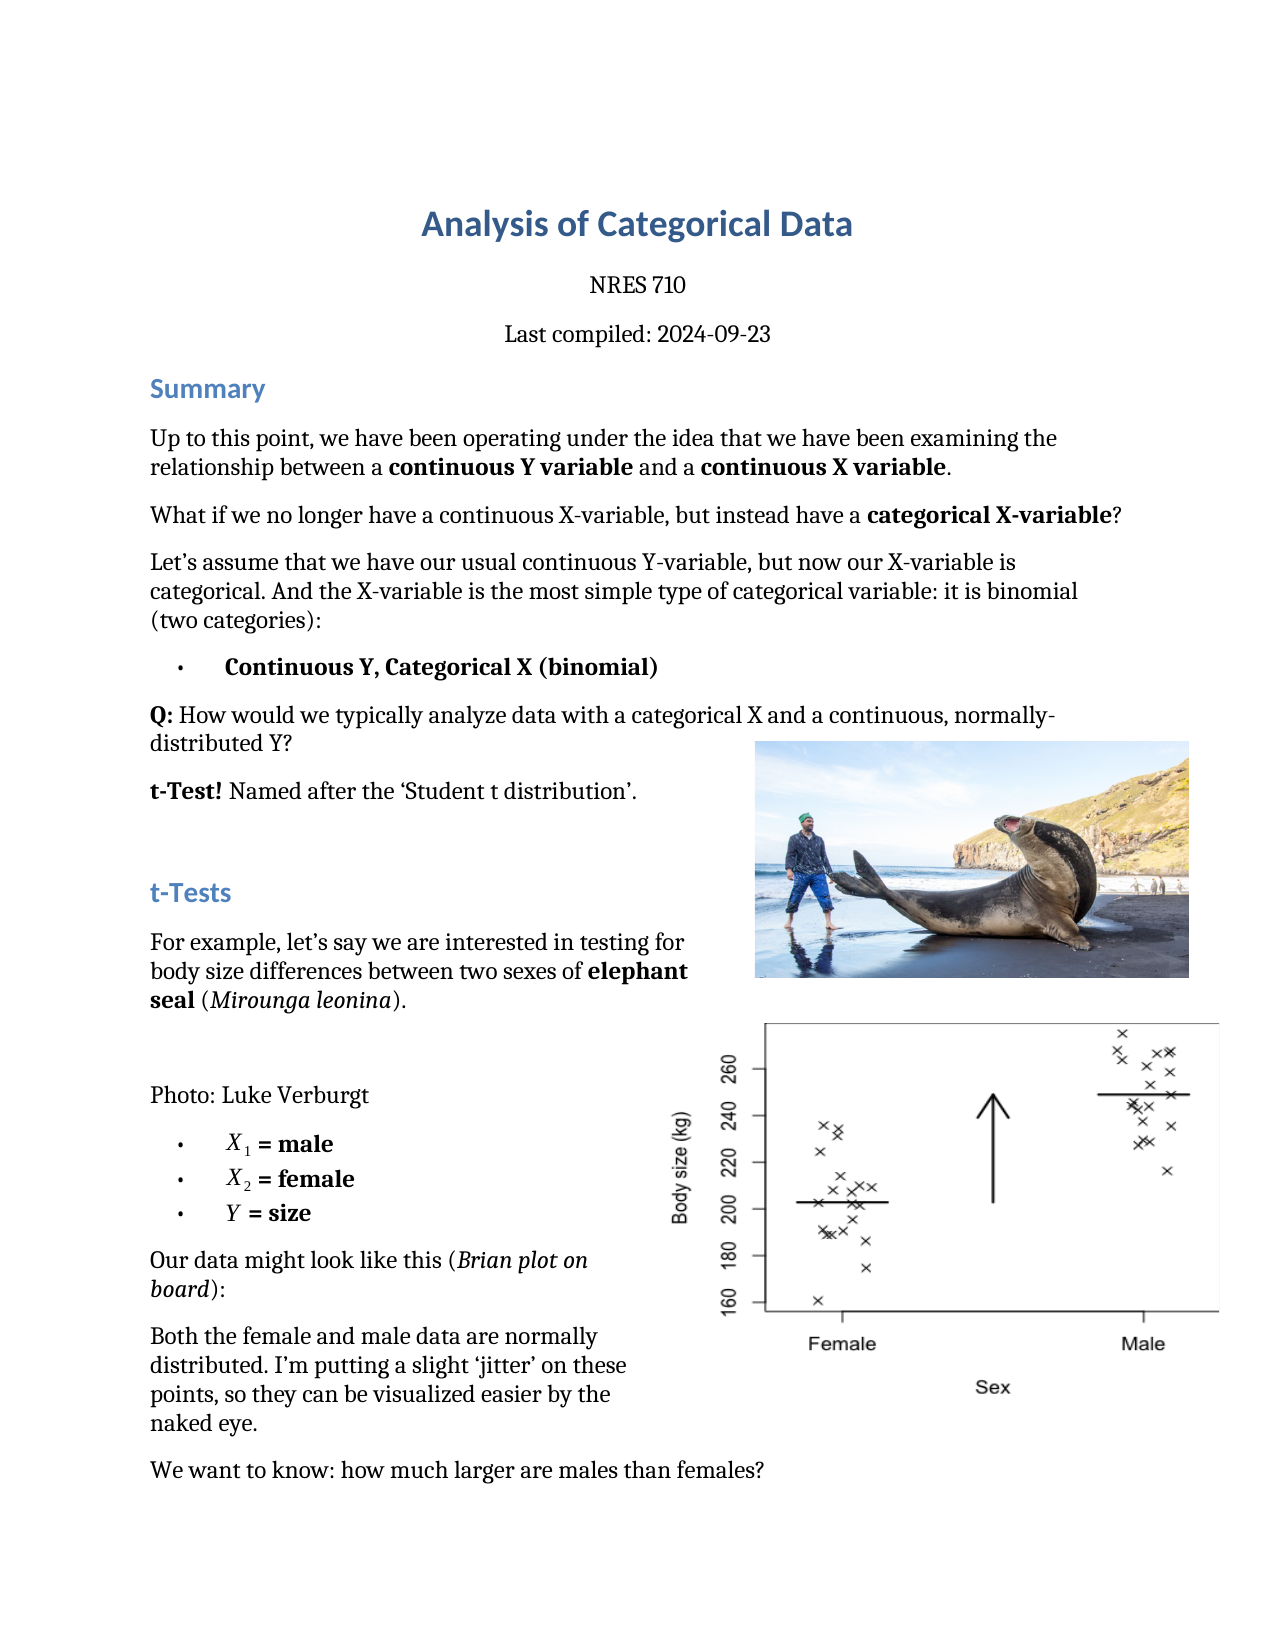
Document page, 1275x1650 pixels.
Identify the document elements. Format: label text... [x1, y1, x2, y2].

text NRES 710 [150, 271, 1125, 299]
list = female [175, 1163, 667, 1195]
text Let’s assume that we have our usual continuous Y-variable, but now our X-variable is categorical. And the X-variable is the most simple type of categorical variable: it is binomial (two categories): [150, 548, 1125, 634]
list Continuous Y, Categorical X (binomial) [175, 653, 1125, 682]
text Both the female and male data are normally distributed. I’m putting a slight ‘jitter’ on these points, so they can be visualized easier by the naked eye. [150, 1322, 1125, 1437]
text t-Test! Named after the ‘Student t distribution’. [150, 777, 753, 806]
text For example, let’s say we are interested in testing for body size differences between two sexes of elephant seal (Mirounga leonina). [150, 928, 1125, 1014]
list = size [175, 1198, 667, 1227]
text Last compiled: 2024-09-23 [150, 320, 1125, 349]
text Up to this point, we have been operating under the idea that we have been examining the relationship between a continuous Y variable and a continuous X variable. [150, 424, 1125, 482]
text Our data might look like this (Brian plot on board): [150, 1246, 667, 1303]
picture [753, 741, 1189, 977]
subtitle t-Tests [150, 874, 753, 909]
list = male [175, 1128, 667, 1160]
text We want to know: how much larger are males than females? [150, 1456, 1125, 1485]
text Q: How would we typically analyze data with a categorical X and a continuous, normally-distributed Y? [150, 701, 1125, 758]
text What if we no longer have a continuous X-variable, but instead have a categorical X-variable? [150, 501, 1125, 529]
title Analysis of Categorical Data [150, 200, 1125, 246]
text Photo: Luke Verburgt [150, 1081, 667, 1109]
subtitle Summary [150, 370, 1125, 406]
picture [667, 1023, 1220, 1394]
